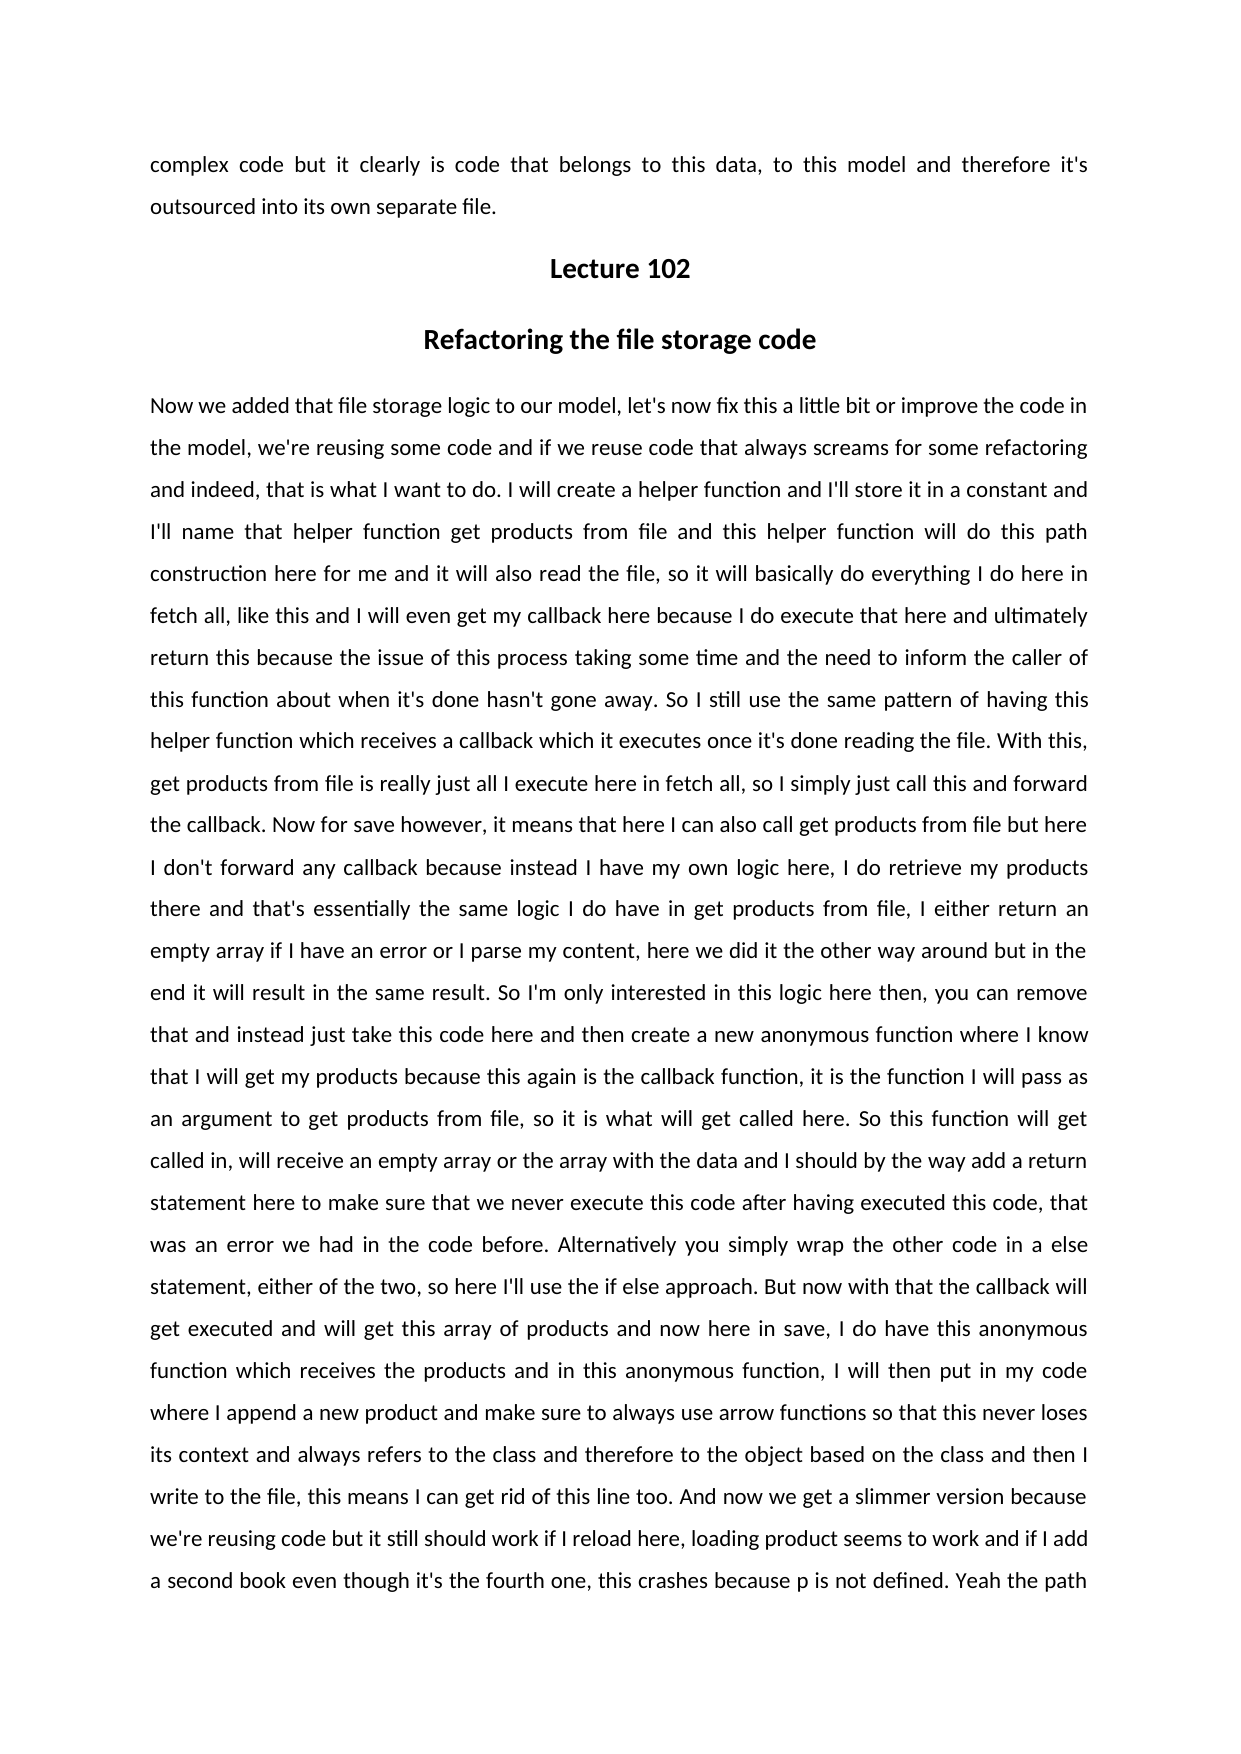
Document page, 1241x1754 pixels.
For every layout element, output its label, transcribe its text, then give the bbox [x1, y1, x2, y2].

text Lecture 102 [150, 251, 1090, 286]
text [150, 391, 1090, 1594]
text Refactoring the file storage code [150, 321, 1090, 356]
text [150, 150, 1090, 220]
